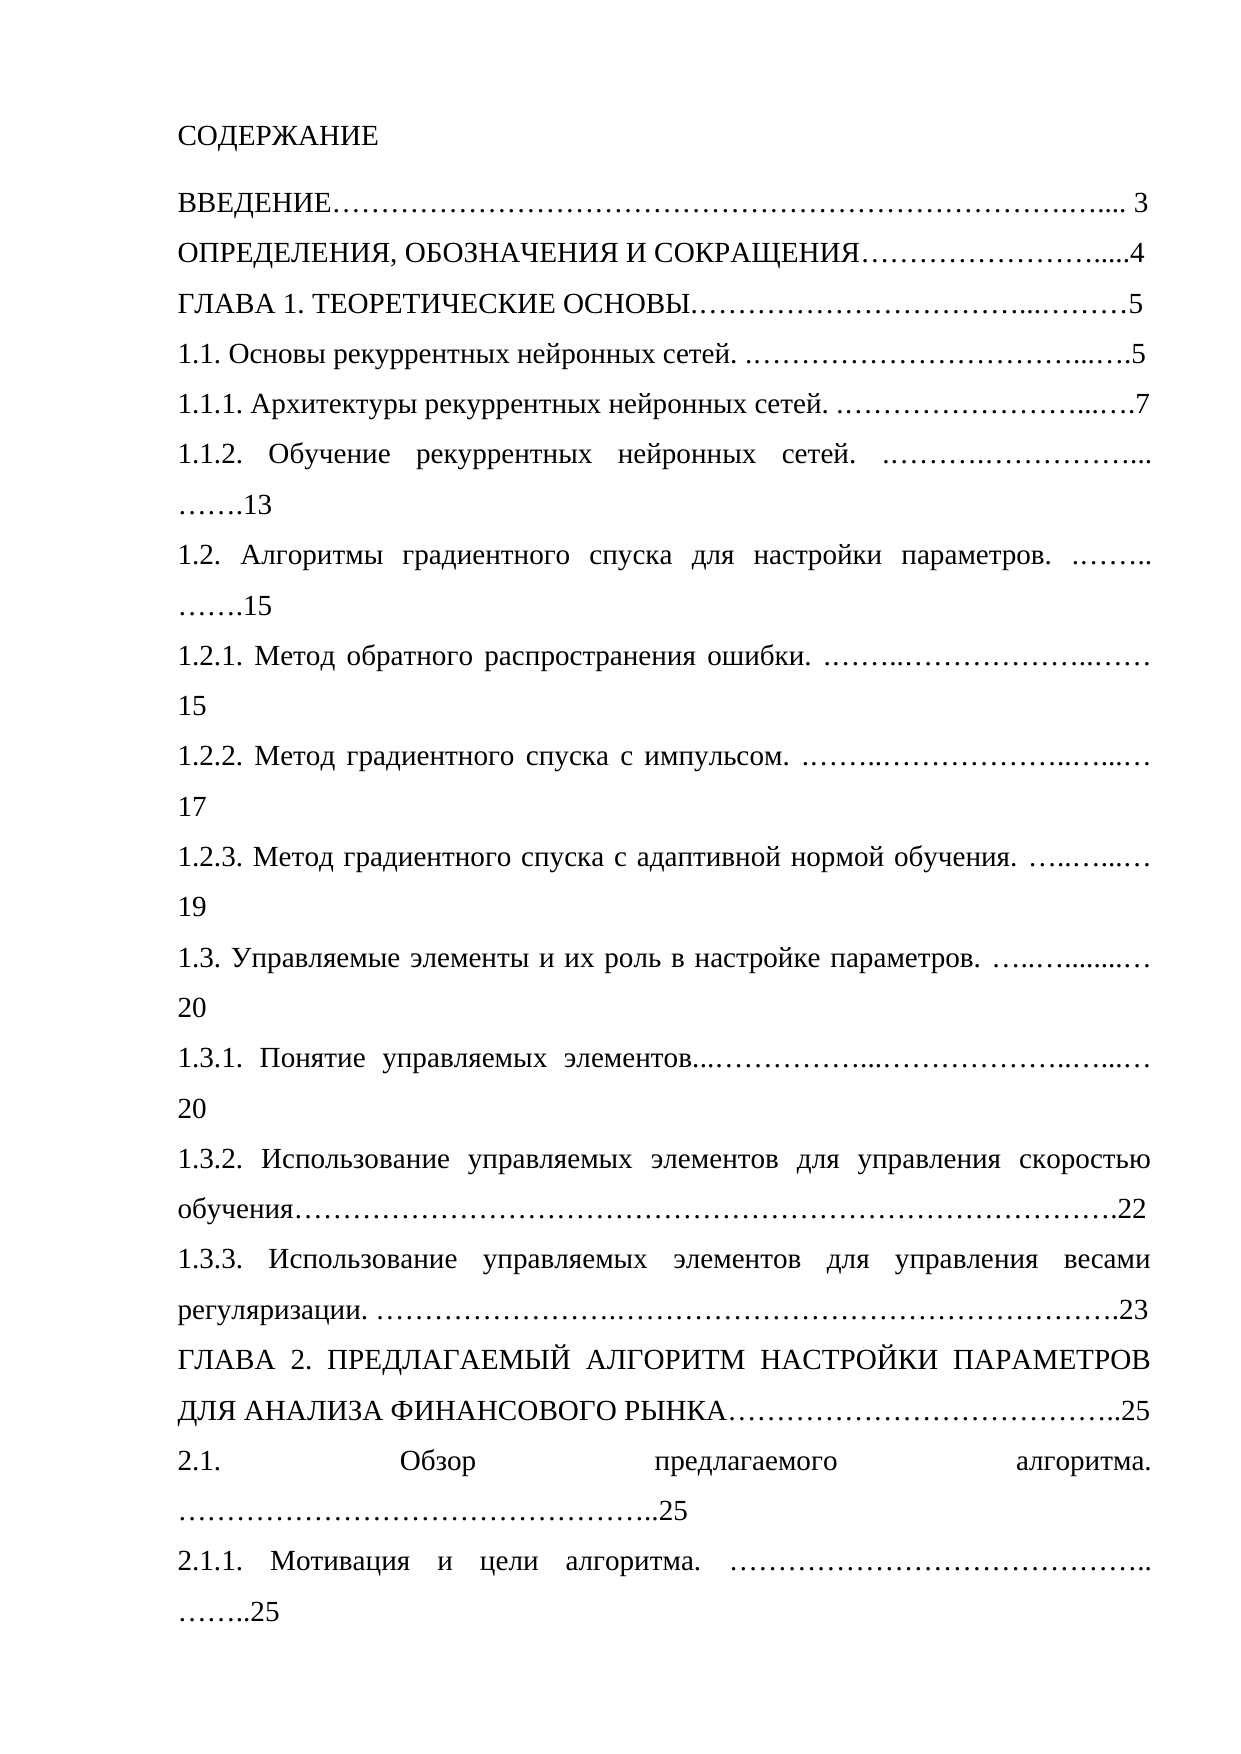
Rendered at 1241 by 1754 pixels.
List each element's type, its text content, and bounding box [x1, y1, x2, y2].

text ОПРЕДЕЛЕНИЯ, ОБОЗНАЧЕНИЯ И СОКРАЩЕНИЯ…………………….....4 [177, 235, 1152, 269]
text 1.3.3. Использование управляемых элементов для управления весами регуляризации. …………………….…………………………………………….23 [177, 1242, 1152, 1326]
text 1.1.1. Архитектуры рекуррентных нейронных сетей. .……………………...….7 [177, 386, 1152, 420]
text 1.2.3. Метод градиентного спуска с адаптивной нормой обучения. …..…...…19 [177, 839, 1152, 923]
text 1.3. Управляемые элементы и их роль в настройке параметров. …..…........…20 [177, 940, 1152, 1024]
text 1.2.2. Метод градиентного спуска с импульсом. .……..………………..…...…17 [177, 738, 1152, 822]
text ГЛАВА 1. ТЕОРЕТИЧЕСКИЕ ОСНОВЫ.……………………………...………5 [177, 286, 1152, 319]
text 2.1. Обзор предлагаемого алгоритма. …………………………………………..25 [177, 1443, 1152, 1527]
text ГЛАВА 2. ПРЕДЛАГАЕМЫЙ АЛГОРИТМ НАСТРОЙКИ ПАРАМЕТРОВ ДЛЯ АНАЛИЗА ФИНАНСОВОГО РЫНКА…………………………………..25 [177, 1342, 1152, 1426]
text ВВЕДЕНИЕ………………………………………………………………….….... 3 [177, 185, 1152, 219]
text 1.1.2. Обучение рекуррентных нейронных сетей. .……….……………...…….13 [177, 437, 1152, 521]
text 1.2.1. Метод обратного распространения ошибки. .……..………………..……15 [177, 638, 1152, 722]
text СОДЕРЖАНИЕ [177, 118, 1152, 152]
text 1.1. Основы рекуррентных нейронных сетей. .……………………………...….5 [177, 336, 1152, 369]
text 1.3.2. Использование управляемых элементов для управления скоростью обучения………………………………………………………………………….22 [177, 1141, 1152, 1225]
text 1.3.1. Понятие управляемых элементов...……………...………………..…...…20 [177, 1040, 1152, 1124]
text 1.2. Алгоритмы градиентного спуска для настройки параметров. .……..…….15 [177, 537, 1152, 621]
text 2.1.1. Мотивация и цели алгоритма. ……………………………………..……..25 [177, 1543, 1152, 1627]
